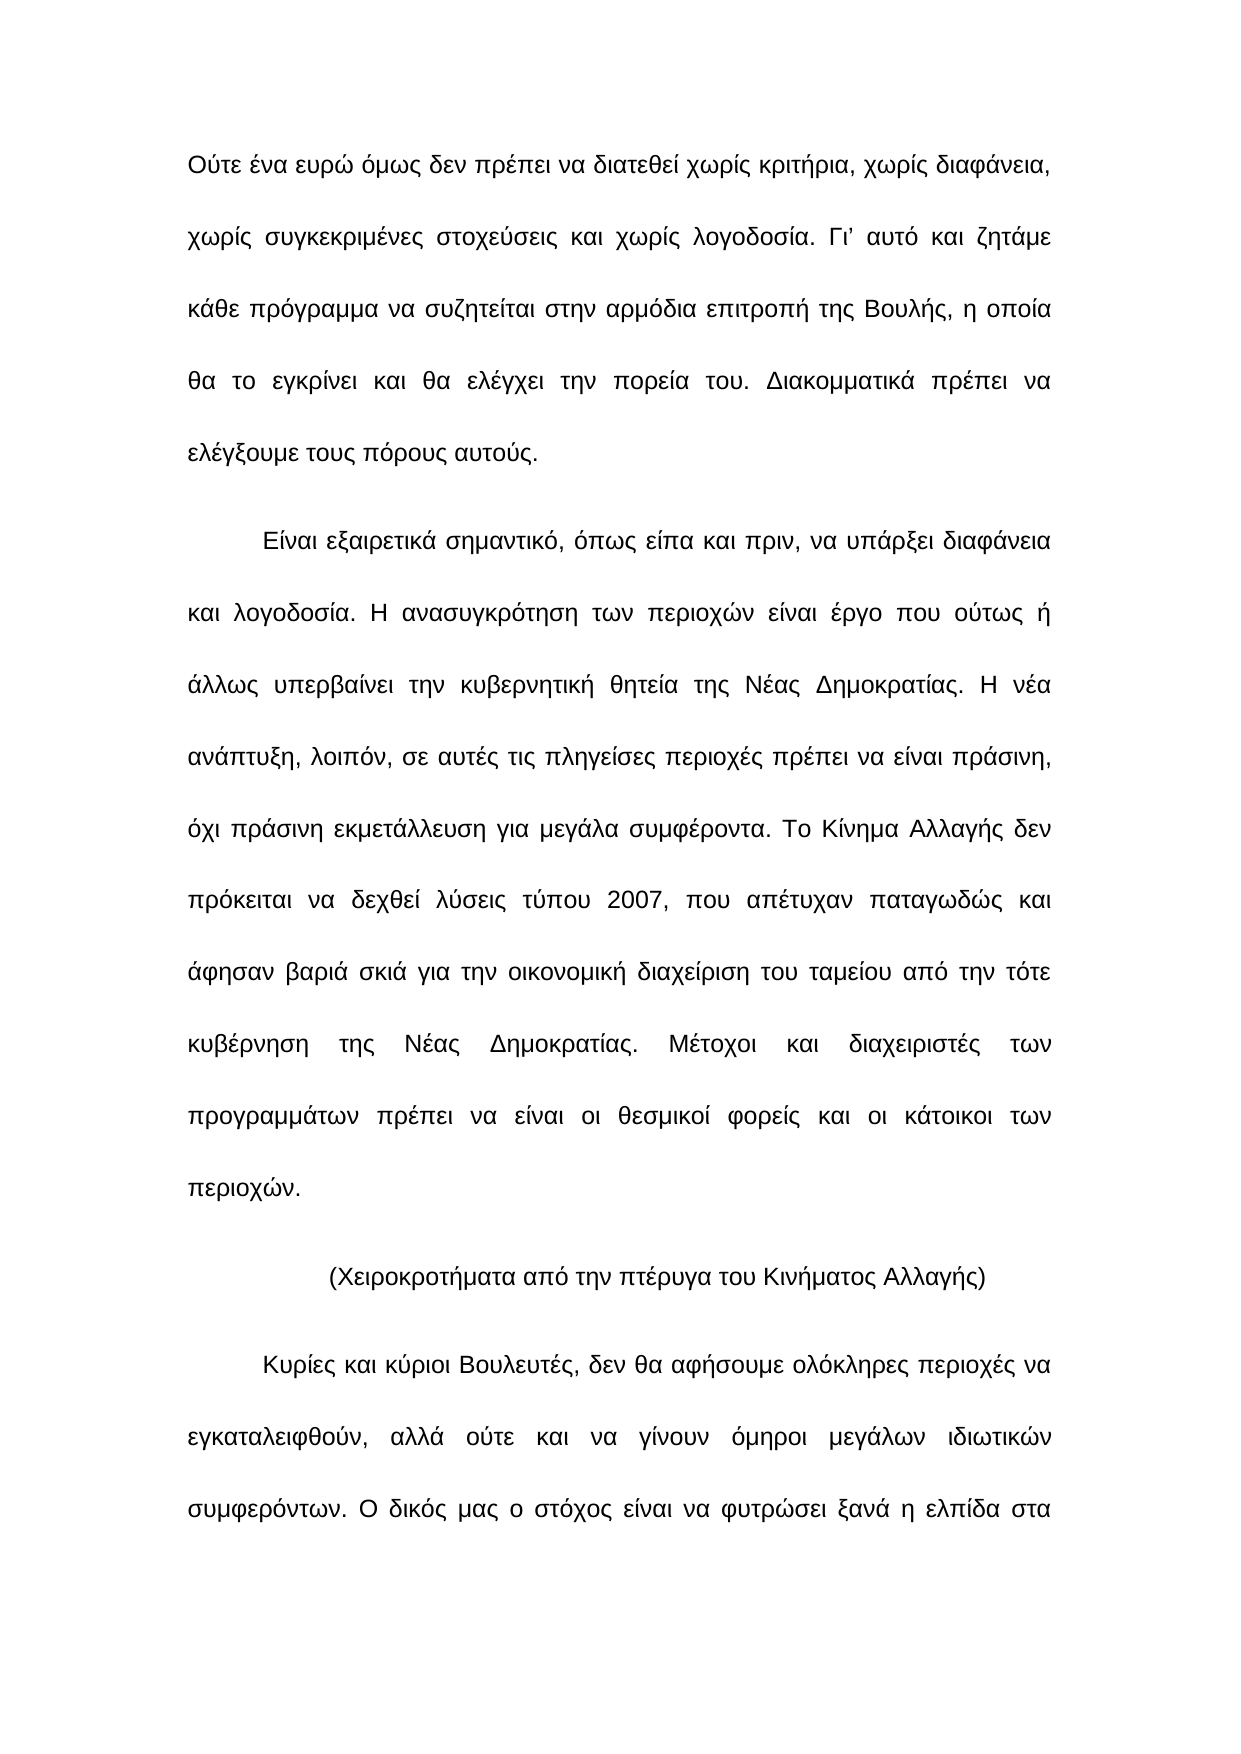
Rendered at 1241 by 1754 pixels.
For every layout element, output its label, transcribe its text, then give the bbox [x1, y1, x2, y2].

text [187, 150, 1053, 466]
text Είναι εξαιρετικά σημαντικό, όπως είπα και πριν, να υπάρξει διαφάνεια και λογοδοσία. Η ανασυγκρότηση των περιοχών είναι έργο που ούτως ή άλλως υπερβαίνει την κυβερνητική θητεία της Νέας Δημοκρατίας. Η νέα ανάπτυξη, λοιπόν, σε αυτές τις πληγείσες περιοχές πρέπει να είναι πράσινη, όχι πράσινη εκμετάλλευση για μεγάλα συμφέροντα. Το Κίνημα Αλλαγής δεν πρόκειται να δεχθεί λύσεις τύπου 2007, που απέτυχαν παταγωδώς και άφησαν βαριά σκιά για την οικονομική διαχείριση του ταμείου από την τότε κυβέρνηση της Νέας Δημοκρατίας. Μέτοχοι και διαχειριστές των προγραμμάτων πρέπει να είναι οι θεσμικοί φορείς και οι κάτοικοι των περιοχών. [187, 526, 1053, 1202]
text (Χειροκροτήματα από την πτέρυγα του Κινήματος Αλλαγής) [187, 1261, 1053, 1290]
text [187, 1350, 1053, 1522]
